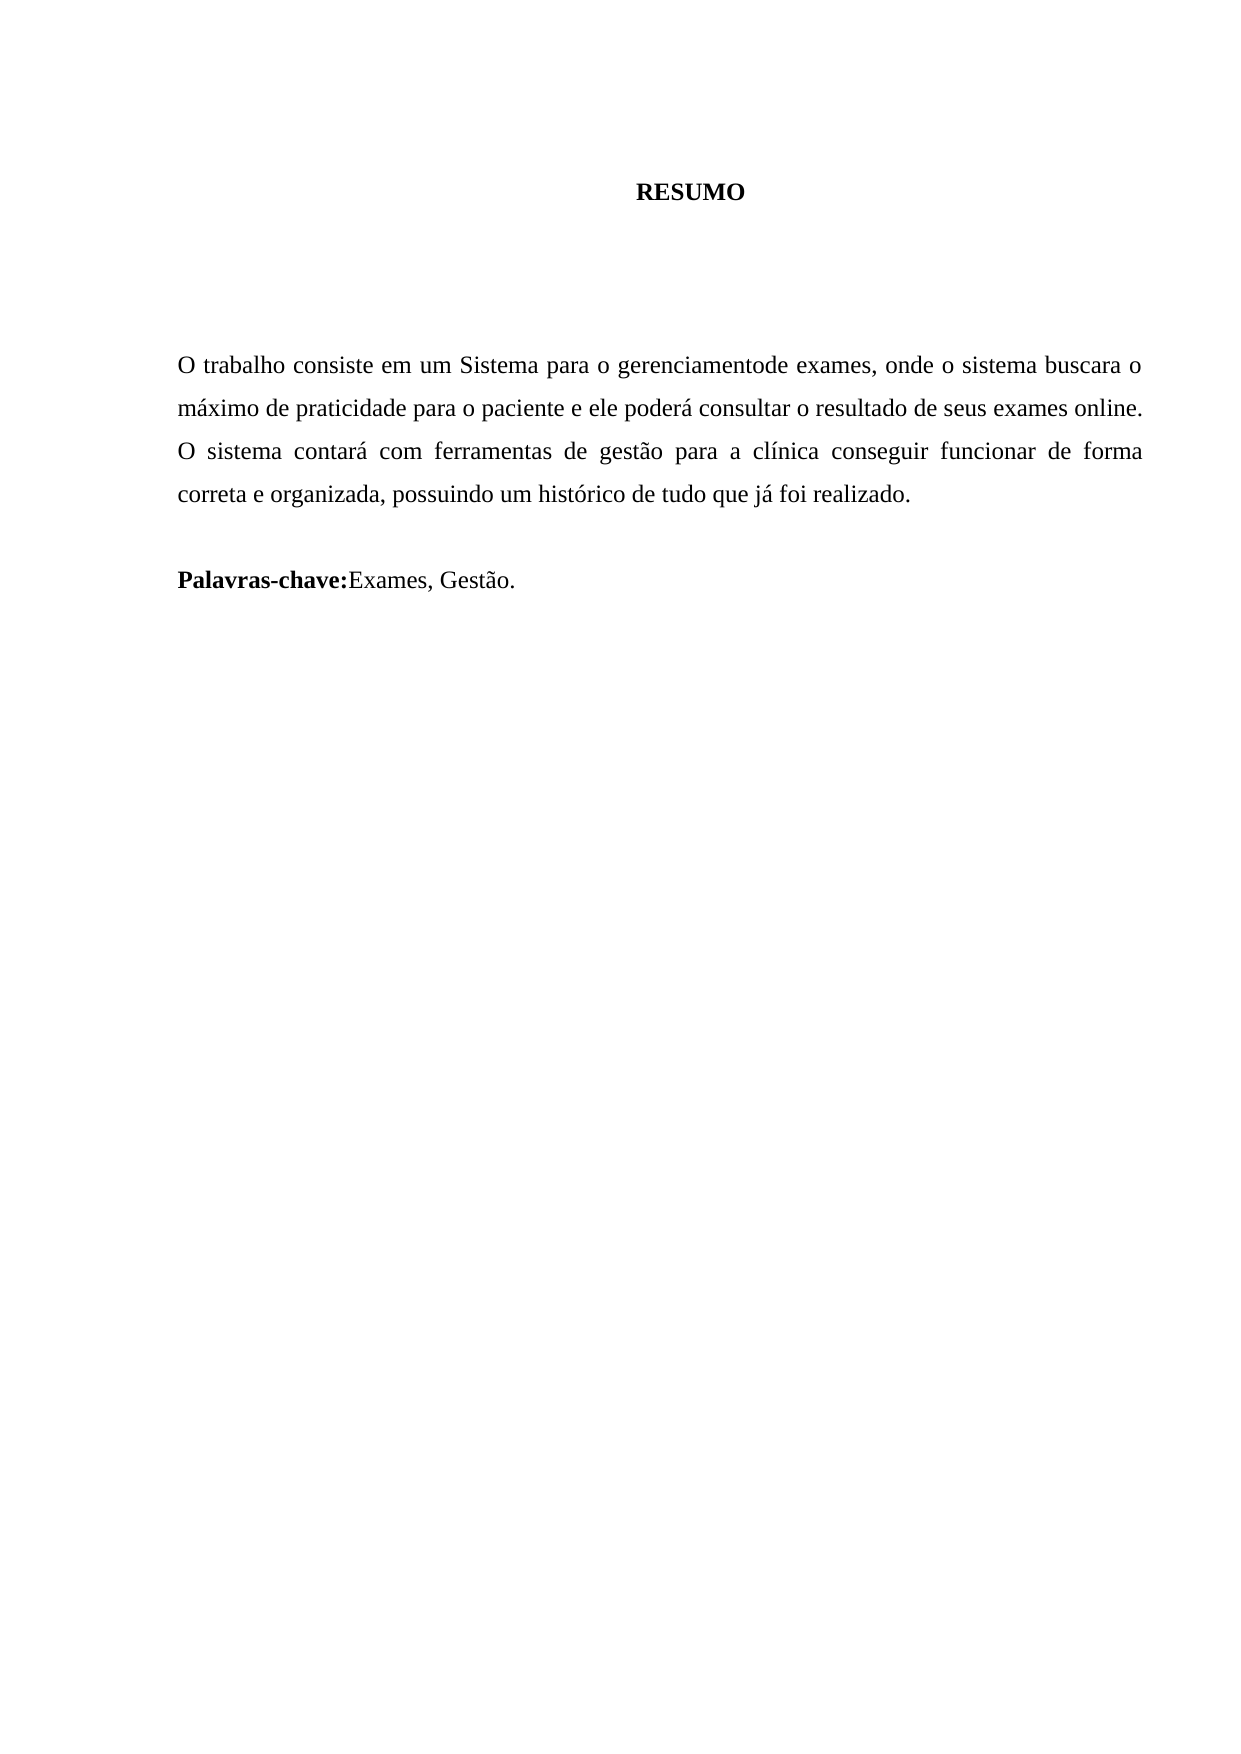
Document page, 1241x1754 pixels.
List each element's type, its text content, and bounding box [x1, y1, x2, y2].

text O trabalho consiste em um Sistema para o gerenciamentode exames, onde o sistema buscara o máximo de praticidade para o paciente e ele poderá consultar o resultado de seus exames online. O sistema contará com ferramentas de gestão para a clínica conseguir funcionar de forma correta e organizada, possuindo um histórico de tudo que já foi realizado. [177, 350, 1144, 508]
text Palavras-chave:Exames, Gestão. [177, 565, 1144, 594]
title RESUMO [237, 177, 1144, 206]
